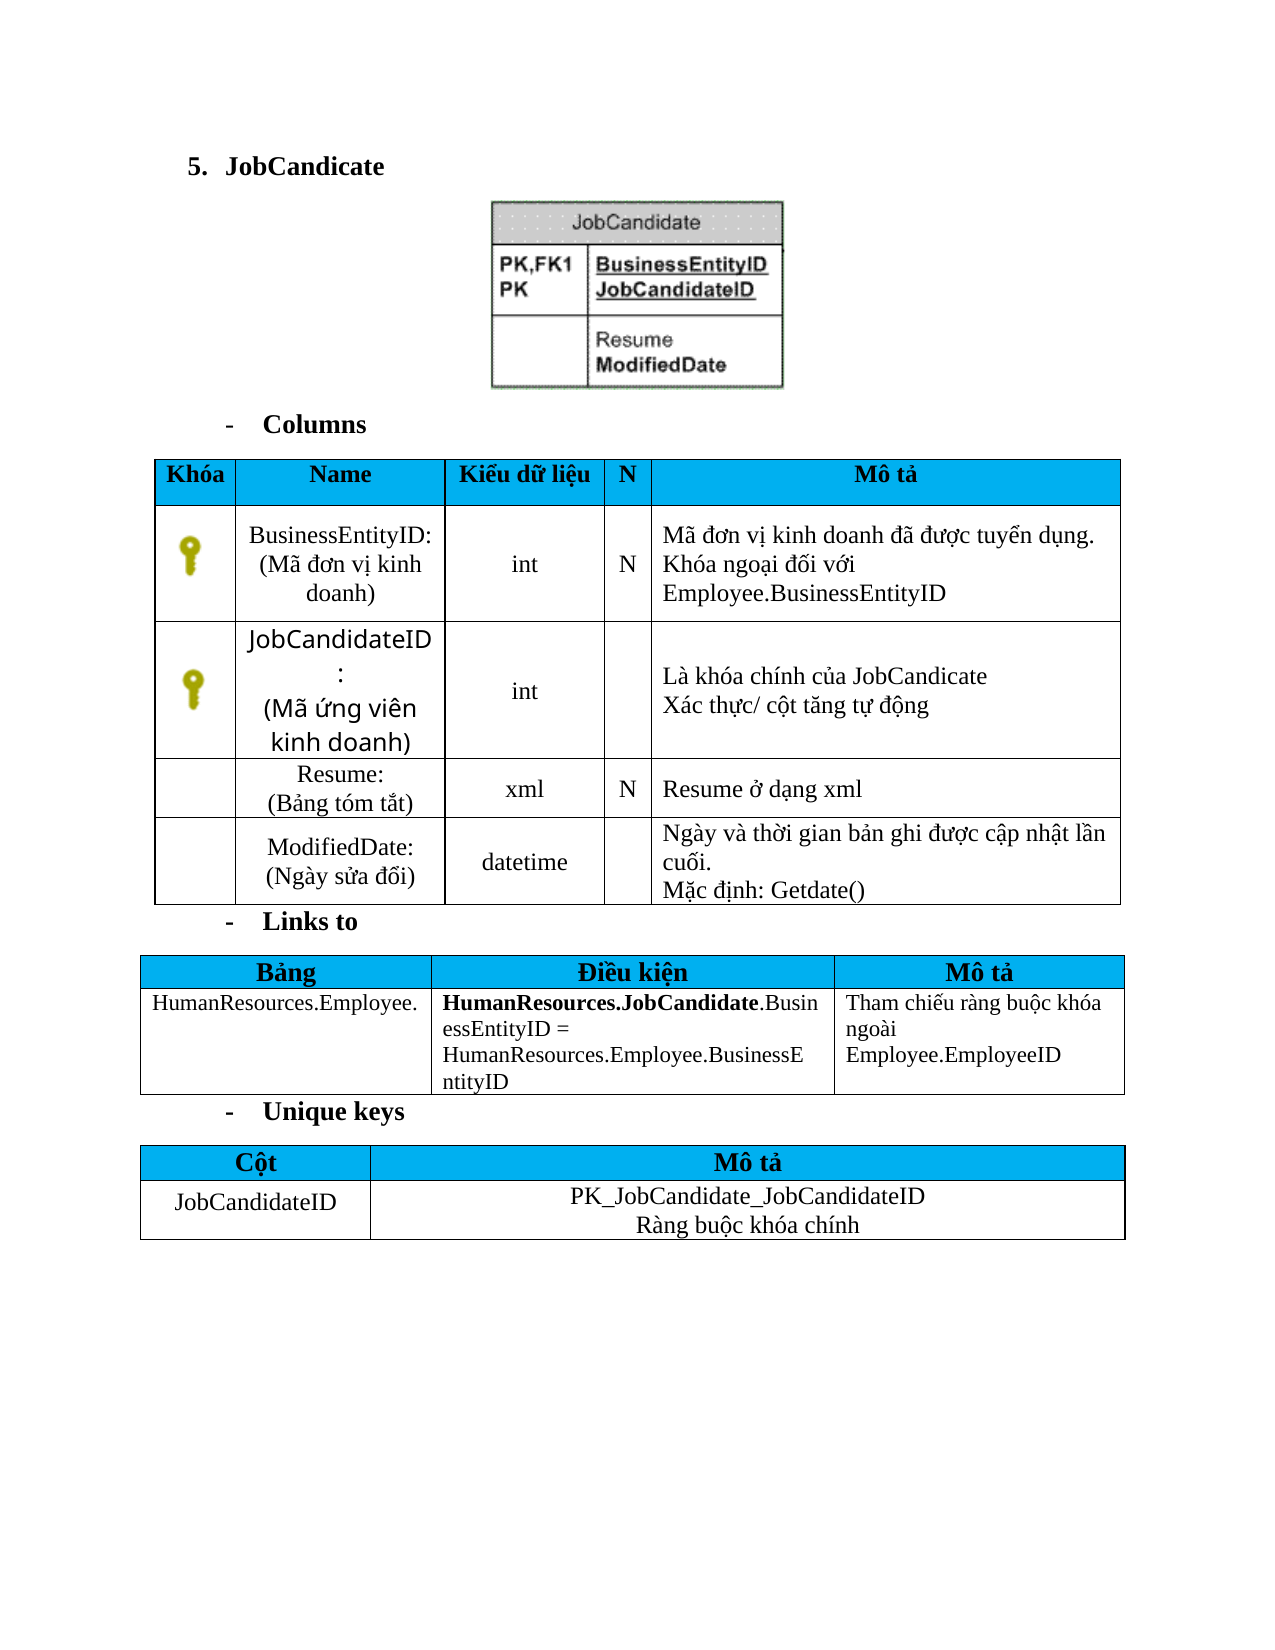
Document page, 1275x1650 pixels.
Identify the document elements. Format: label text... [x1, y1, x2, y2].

table_cell int [446, 622, 604, 758]
subtitle JobCandicate [187, 150, 1125, 181]
table_cell Tham chiếu ràng buộc khóa ngoài Employee.EmployeeID [835, 989, 1124, 1094]
table_header Mô tả [835, 956, 1124, 988]
list Unique keys [225, 1095, 1125, 1126]
table_cell HumanResources.JobCandidate.Busin essEntityID = HumanResources.Employee.BusinessE ntityID [432, 989, 834, 1094]
table_cell JobCandidateID: (Mã ứng viên kinh doanh) [236, 622, 444, 758]
table_cell Là khóa chính của JobCandicate Xác thực/ cột tăng tự động [652, 622, 1120, 758]
table_cell int [446, 506, 604, 621]
table_header Điều kiện [432, 956, 834, 988]
list Links to [225, 905, 1125, 936]
picture [168, 528, 213, 582]
table_header Cột [141, 1146, 370, 1180]
table_header Mô tả [371, 1146, 1124, 1180]
table_header Kiểu dữ liệu [446, 460, 604, 505]
picture [171, 661, 219, 719]
table_header Name [236, 460, 444, 505]
table_cell HumanResources.Employee. [141, 989, 431, 1094]
table_cell datetime [446, 818, 604, 904]
table_cell Ngày và thời gian bản ghi được cập nhật lần cuối. Mặc định: Getdate() [652, 818, 1120, 904]
picture [490, 200, 785, 390]
table_cell [156, 622, 235, 758]
table_cell [605, 622, 651, 758]
table_header Mô tả [652, 460, 1120, 505]
table_cell N [605, 506, 651, 621]
table_cell [605, 818, 651, 904]
table_cell BusinessEntityID: (Mã đơn vị kinh doanh) [236, 506, 444, 621]
table_cell Resume ở dạng xml [652, 759, 1120, 817]
table_header Khóa [156, 460, 235, 505]
table_cell N [605, 759, 651, 817]
table_cell ModifiedDate: (Ngày sửa đổi) [236, 818, 444, 904]
list Columns [225, 408, 1125, 439]
table_cell [156, 506, 235, 621]
table_cell JobCandidateID [141, 1181, 370, 1238]
table_cell [156, 759, 235, 817]
table_cell Resume: (Bảng tóm tắt) [236, 759, 444, 817]
table_header N [605, 460, 651, 505]
table_cell PK_JobCandidate_JobCandidateID Ràng buộc khóa chính [371, 1181, 1124, 1238]
table_cell Mã đơn vị kinh doanh đã được tuyển dụng. Khóa ngoại đối với Employee.BusinessEntityID [652, 506, 1120, 621]
table_cell xml [446, 759, 604, 817]
table_cell [156, 818, 235, 904]
table_header Bảng [141, 956, 431, 988]
